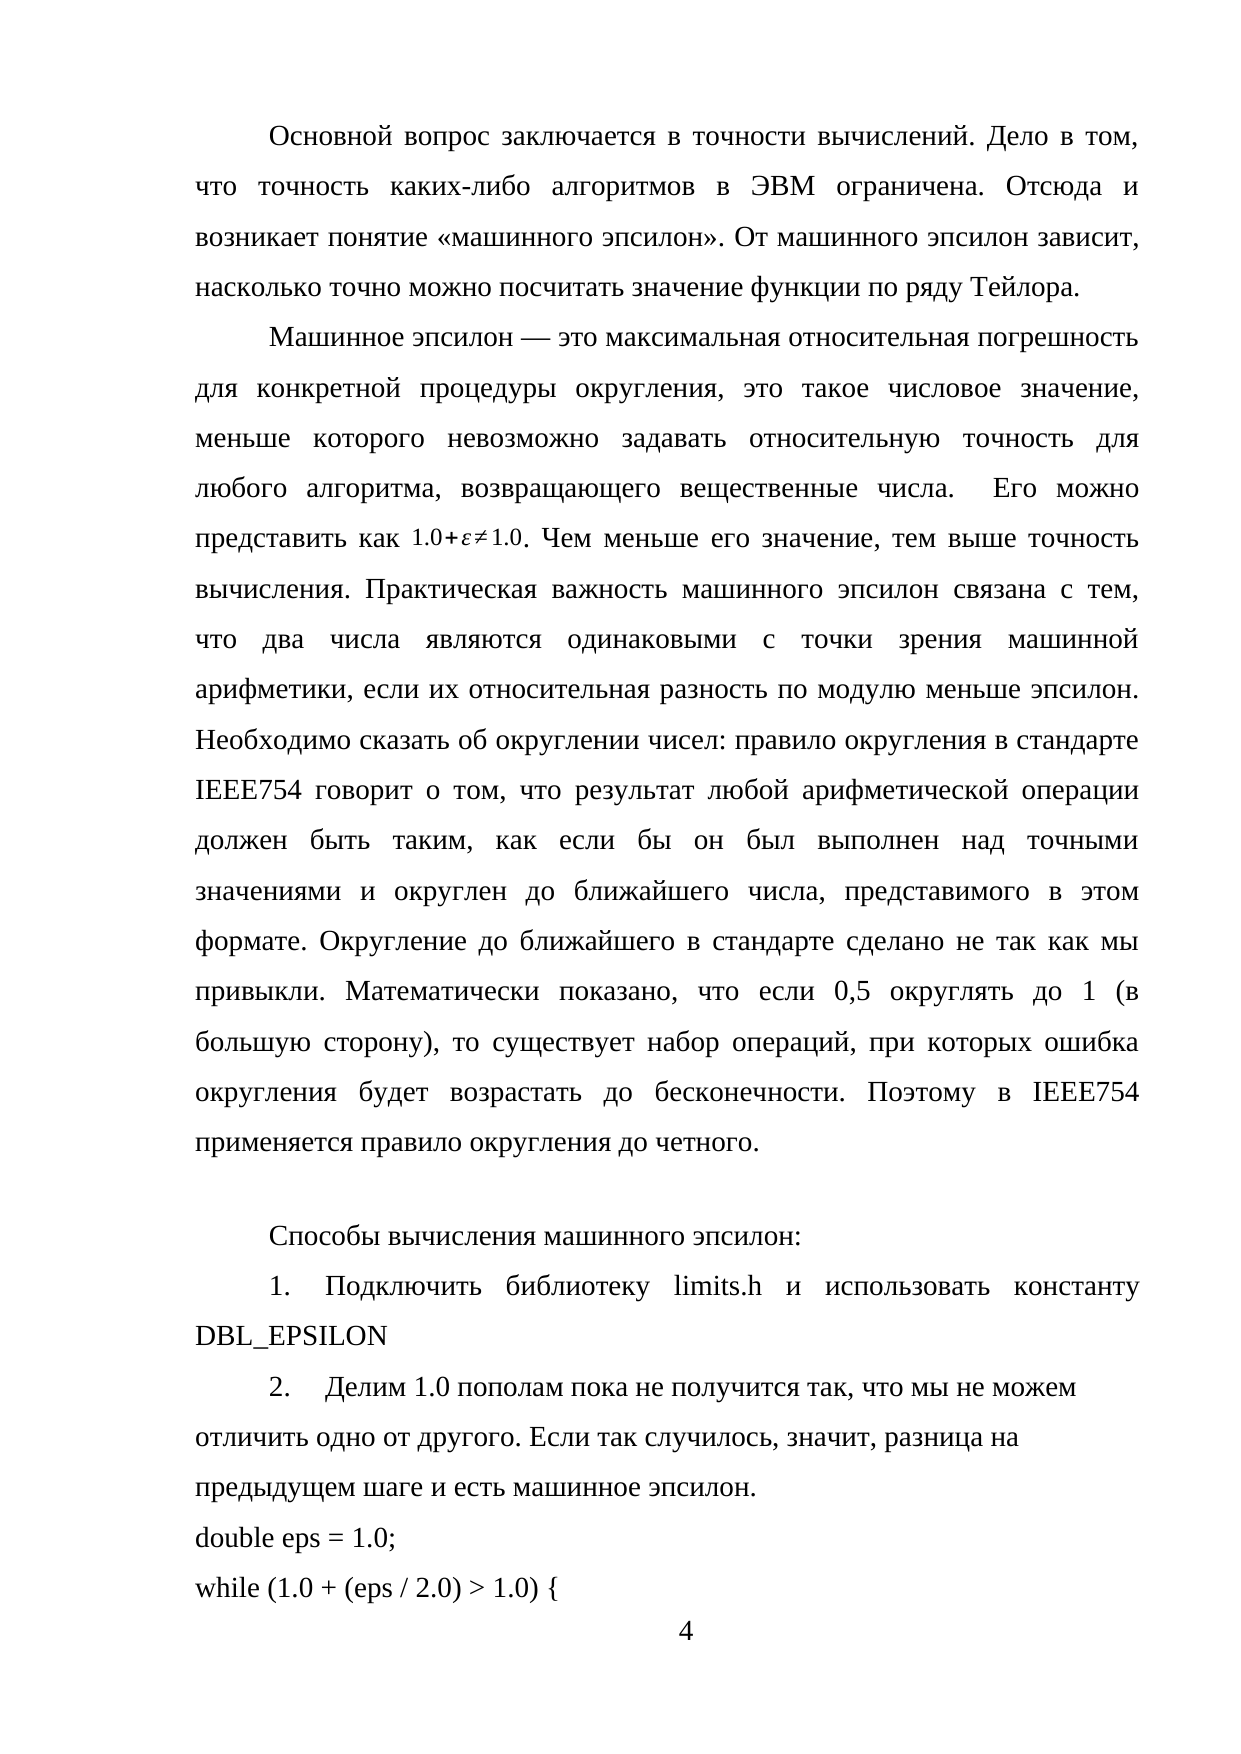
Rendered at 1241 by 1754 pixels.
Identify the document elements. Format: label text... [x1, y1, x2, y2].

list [195, 1369, 1140, 1603]
text Основной вопрос заключается в точности вычислений. Дело в том, что точность каких-либо алгоритмов в ЭВМ ограничена. Отсюда и возникает понятие «машинного эпсилон». От машинного эпсилон зависит, насколько точно можно посчитать значение функции по ряду Тейлора. [195, 118, 1140, 169]
text Основной вопрос заключается в точности вычислений. Дело в том, что точность каких-либо алгоритмов в ЭВМ ограничена. Отсюда и возникает понятие «машинного эпсилон». От машинного эпсилон зависит, насколько точно можно посчитать значение функции по ряду Тейлора. [195, 202, 1140, 303]
text Машинное эпсилон — это максимальная относительная погрешность для конкретной процедуры округления, это такое числовое значение, меньше которого невозможно задавать относительную точность для любого алгоритма, возвращающего вещественные числа. Его можно представить как . Чем меньше его значение, тем выше точность вычисления. Практическая важность машинного эпсилон связана с тем, что два числа являются одинаковыми с точки зрения машинной арифметики, если их относительная разность по модулю меньше эпсилон. Необходимо сказать об округлении чисел: правило округления в стандарте IEEE754 говорит о том, что результат любой арифметической операции должен быть таким, как если бы он был выполнен над точными значениями и округлен до ближайшего числа, представимого в этом формате. Округление до ближайшего в стандарте сделано не так как мы привыкли. Математически показано, что если 0,5 округлять до 1 (в большую сторону), то существует набор операций, при которых ошибка округления будет возрастать до бесконечности. Поэтому в IEEE754 применяется правило округления до четного. [195, 319, 1140, 1158]
list Подключить библиотеку limits.h и использовать константу DBL_EPSILON [195, 1268, 1140, 1352]
text Способы вычисления машинного эпсилон: [195, 1218, 1140, 1251]
